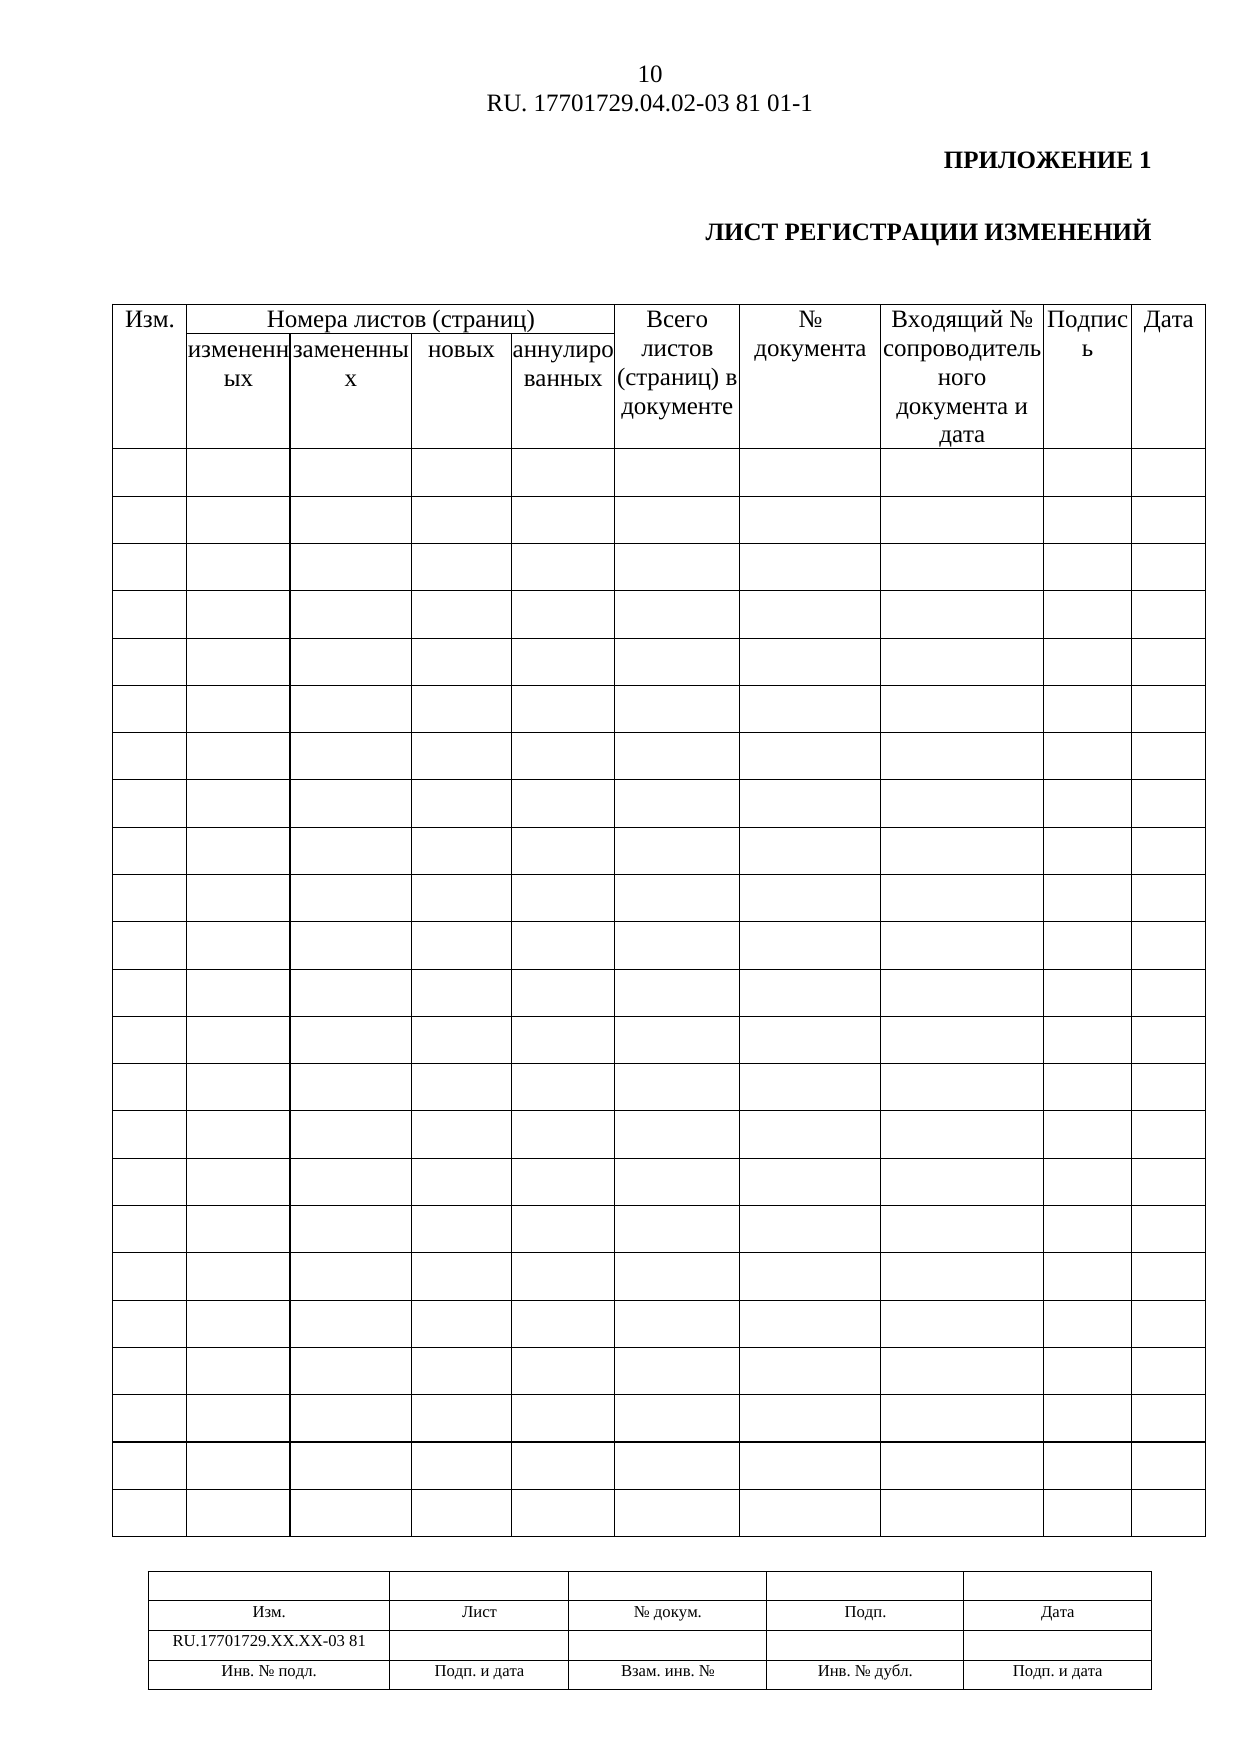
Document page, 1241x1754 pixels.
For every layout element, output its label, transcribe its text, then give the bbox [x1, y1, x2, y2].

table_cell [412, 1064, 511, 1110]
table_cell [740, 639, 880, 685]
table_cell [512, 1490, 614, 1536]
table_cell [1132, 1490, 1205, 1536]
table_cell [291, 1490, 411, 1536]
table_cell [1044, 1348, 1131, 1394]
table_cell [881, 1017, 1043, 1063]
table_cell [187, 1017, 289, 1063]
table_cell [412, 686, 511, 732]
table_cell [881, 1443, 1043, 1489]
table_cell [291, 544, 411, 590]
table_cell [412, 828, 511, 874]
table_cell [412, 922, 511, 968]
table_cell [740, 1017, 880, 1063]
table_cell [291, 922, 411, 968]
table_header Номера листов (страниц) [187, 305, 614, 333]
table_header Входящий № сопроводительного документа и дата [881, 305, 1043, 448]
table_cell [1044, 1301, 1131, 1347]
table_header Дата [1132, 305, 1205, 448]
table_cell [113, 1064, 186, 1110]
table_cell [881, 686, 1043, 732]
table_cell [291, 1443, 411, 1489]
table_cell [412, 1253, 511, 1299]
table_cell [512, 922, 614, 968]
table_cell [113, 1111, 186, 1158]
text ЛИСТ РЕГИСТРАЦИИ ИЗМЕНЕНИЙ [148, 217, 1152, 246]
table_cell [1132, 780, 1205, 827]
table_cell [512, 733, 614, 779]
table_cell [881, 1206, 1043, 1252]
table_cell [615, 449, 739, 496]
table_cell [615, 1395, 739, 1441]
table_cell [412, 544, 511, 590]
table_cell измененных [187, 334, 289, 448]
table_cell [881, 1253, 1043, 1299]
text ПРИЛОЖЕНИЕ 1 [148, 145, 1152, 174]
table_cell [291, 497, 411, 543]
table_cell [1132, 1111, 1205, 1158]
table_cell [512, 1443, 614, 1489]
table_cell [512, 828, 614, 874]
table_cell [291, 1111, 411, 1158]
table_cell [291, 875, 411, 921]
table_cell [113, 639, 186, 685]
table_cell [113, 922, 186, 968]
table_cell [740, 1395, 880, 1441]
table_cell [1132, 1206, 1205, 1252]
table_cell [881, 591, 1043, 637]
table_cell [412, 1017, 511, 1063]
table_cell [113, 686, 186, 732]
table_cell [187, 1159, 289, 1205]
table_cell [291, 449, 411, 496]
table_cell [187, 1301, 289, 1347]
table_cell [1132, 970, 1205, 1016]
table_cell [615, 1490, 739, 1536]
table_cell [512, 449, 614, 496]
table_cell [615, 639, 739, 685]
table_header Изм. [113, 305, 186, 448]
table_cell [512, 544, 614, 590]
table_cell [113, 780, 186, 827]
table_cell [1132, 639, 1205, 685]
table_cell [187, 970, 289, 1016]
table_cell [1132, 1017, 1205, 1063]
table_cell [740, 449, 880, 496]
table_cell [615, 780, 739, 827]
table_cell [740, 1111, 880, 1158]
table_cell [412, 497, 511, 543]
table_cell [512, 686, 614, 732]
table_cell [113, 828, 186, 874]
table_cell [291, 1064, 411, 1110]
table_cell [291, 591, 411, 637]
table_cell [615, 544, 739, 590]
table_cell [1132, 1253, 1205, 1299]
table_cell [1132, 1301, 1205, 1347]
table_cell [615, 686, 739, 732]
table_cell [412, 733, 511, 779]
table_cell [512, 1159, 614, 1205]
table_cell [113, 1490, 186, 1536]
table_cell [512, 639, 614, 685]
table_cell [881, 1111, 1043, 1158]
table_cell [740, 780, 880, 827]
table_cell [740, 1159, 880, 1205]
table_cell [1044, 733, 1131, 779]
table_cell [187, 1348, 289, 1394]
table_cell [113, 1159, 186, 1205]
table_cell [113, 1017, 186, 1063]
table_cell [412, 591, 511, 637]
table_cell [113, 1253, 186, 1299]
table_cell [113, 1301, 186, 1347]
table_cell [1132, 686, 1205, 732]
table_cell [512, 875, 614, 921]
table_cell [881, 1301, 1043, 1347]
table_cell [1044, 1017, 1131, 1063]
table_cell [1132, 875, 1205, 921]
table_cell аннулированных [512, 334, 614, 448]
table_cell [1044, 970, 1131, 1016]
table_cell [412, 1206, 511, 1252]
table_cell [512, 1064, 614, 1110]
table_cell [1132, 1443, 1205, 1489]
table_cell [740, 733, 880, 779]
table_cell [740, 544, 880, 590]
table_cell [187, 1443, 289, 1489]
table_cell [1044, 1490, 1131, 1536]
table_cell [187, 1490, 289, 1536]
table_cell [615, 922, 739, 968]
table_cell [1044, 1443, 1131, 1489]
table_cell [1132, 733, 1205, 779]
table_cell [881, 1348, 1043, 1394]
table_cell [113, 1206, 186, 1252]
table_cell [740, 875, 880, 921]
table_cell [187, 1253, 289, 1299]
table_header № документа [740, 305, 880, 448]
table_cell [187, 544, 289, 590]
table_cell [740, 1490, 880, 1536]
table_cell [740, 1301, 880, 1347]
table_cell [412, 449, 511, 496]
table_cell [615, 497, 739, 543]
table_cell [615, 1159, 739, 1205]
table_cell [512, 497, 614, 543]
table_cell [113, 449, 186, 496]
table_cell [512, 1111, 614, 1158]
table_cell [615, 970, 739, 1016]
table_header Всего листов (страниц) в документе [615, 305, 739, 448]
table_cell [512, 1253, 614, 1299]
table_cell [187, 639, 289, 685]
table_cell [187, 1064, 289, 1110]
table_cell [291, 1253, 411, 1299]
table_cell [1132, 922, 1205, 968]
table_cell [881, 639, 1043, 685]
table_cell [512, 591, 614, 637]
table_cell [187, 875, 289, 921]
table_cell [740, 828, 880, 874]
table_cell [291, 1206, 411, 1252]
table_cell [1044, 1253, 1131, 1299]
table_cell [113, 591, 186, 637]
table_cell [615, 1064, 739, 1110]
table_cell [1044, 1064, 1131, 1110]
table_cell [412, 1490, 511, 1536]
table_cell [1132, 1395, 1205, 1441]
table_cell [412, 1395, 511, 1441]
table_cell [740, 1206, 880, 1252]
table_cell [187, 1206, 289, 1252]
table_cell [187, 686, 289, 732]
table_cell [881, 544, 1043, 590]
table_cell [113, 544, 186, 590]
table_cell [512, 970, 614, 1016]
table_cell [615, 1348, 739, 1394]
table_cell [187, 828, 289, 874]
table_cell [1044, 497, 1131, 543]
table_cell [1044, 591, 1131, 637]
table_cell [881, 780, 1043, 827]
table_cell [881, 1395, 1043, 1441]
table_cell [615, 828, 739, 874]
table_cell [881, 1159, 1043, 1205]
table_cell [615, 1206, 739, 1252]
table_cell [740, 970, 880, 1016]
table_cell [113, 1443, 186, 1489]
table_cell [291, 970, 411, 1016]
table_cell [512, 1395, 614, 1441]
table_cell [740, 591, 880, 637]
table_cell [1044, 449, 1131, 496]
table_cell [187, 780, 289, 827]
table_cell [187, 497, 289, 543]
table_cell [412, 1348, 511, 1394]
table_cell [615, 733, 739, 779]
table_cell [187, 1111, 289, 1158]
table_cell [1044, 1206, 1131, 1252]
table_cell [113, 497, 186, 543]
table_cell [291, 639, 411, 685]
table_cell [187, 922, 289, 968]
table_cell [412, 639, 511, 685]
table_cell [187, 733, 289, 779]
table_cell [1132, 1348, 1205, 1394]
table_cell [512, 1348, 614, 1394]
table_cell [1132, 591, 1205, 637]
table_cell [512, 1206, 614, 1252]
table_cell [615, 1253, 739, 1299]
table_cell [881, 733, 1043, 779]
table_cell новых [412, 334, 511, 448]
table_cell [187, 449, 289, 496]
table_cell [881, 1490, 1043, 1536]
table_cell [740, 1253, 880, 1299]
table_cell [412, 780, 511, 827]
table_cell [113, 1395, 186, 1441]
table_cell [1044, 686, 1131, 732]
table_cell [512, 780, 614, 827]
table_cell [615, 1111, 739, 1158]
table_cell [291, 1017, 411, 1063]
table_cell [1044, 1111, 1131, 1158]
table_cell [1044, 544, 1131, 590]
table_cell [187, 1395, 289, 1441]
table_cell [1044, 1395, 1131, 1441]
table_cell [1044, 1159, 1131, 1205]
table_cell [1044, 922, 1131, 968]
table_cell [412, 970, 511, 1016]
table_cell [113, 970, 186, 1016]
table_cell [740, 1064, 880, 1110]
table_cell [740, 1348, 880, 1394]
table_cell [291, 1159, 411, 1205]
table_cell [881, 922, 1043, 968]
table_cell [1044, 780, 1131, 827]
table_cell [1044, 828, 1131, 874]
table_cell [615, 591, 739, 637]
table_cell [881, 449, 1043, 496]
table_cell [740, 686, 880, 732]
table_cell [1132, 1064, 1205, 1110]
table_cell [113, 1348, 186, 1394]
table_cell [1132, 544, 1205, 590]
table_cell [881, 1064, 1043, 1110]
table_cell [740, 922, 880, 968]
table_cell [412, 1159, 511, 1205]
table_cell [291, 1301, 411, 1347]
table_header Подпись [1044, 305, 1131, 448]
table_cell [512, 1301, 614, 1347]
table_cell [615, 1301, 739, 1347]
table_cell [881, 497, 1043, 543]
table_cell [881, 875, 1043, 921]
table_cell [412, 1111, 511, 1158]
table_cell [113, 875, 186, 921]
table_cell замененных [291, 334, 411, 448]
table_cell [615, 875, 739, 921]
table_cell [881, 970, 1043, 1016]
table_cell [412, 1443, 511, 1489]
table_cell [291, 1395, 411, 1441]
table_cell [615, 1443, 739, 1489]
table_cell [1132, 1159, 1205, 1205]
table_cell [187, 591, 289, 637]
table_cell [291, 1348, 411, 1394]
table_cell [412, 1301, 511, 1347]
table_cell [291, 686, 411, 732]
table_cell [512, 1017, 614, 1063]
table_cell [740, 497, 880, 543]
table_cell [1044, 875, 1131, 921]
table_cell [1132, 497, 1205, 543]
table_cell [412, 875, 511, 921]
table_cell [291, 733, 411, 779]
table_cell [291, 780, 411, 827]
table_cell [1044, 639, 1131, 685]
table_cell [740, 1443, 880, 1489]
table_cell [1132, 828, 1205, 874]
table_cell [291, 828, 411, 874]
table_cell [1132, 449, 1205, 496]
table_cell [615, 1017, 739, 1063]
table_cell [881, 828, 1043, 874]
table_cell [113, 733, 186, 779]
